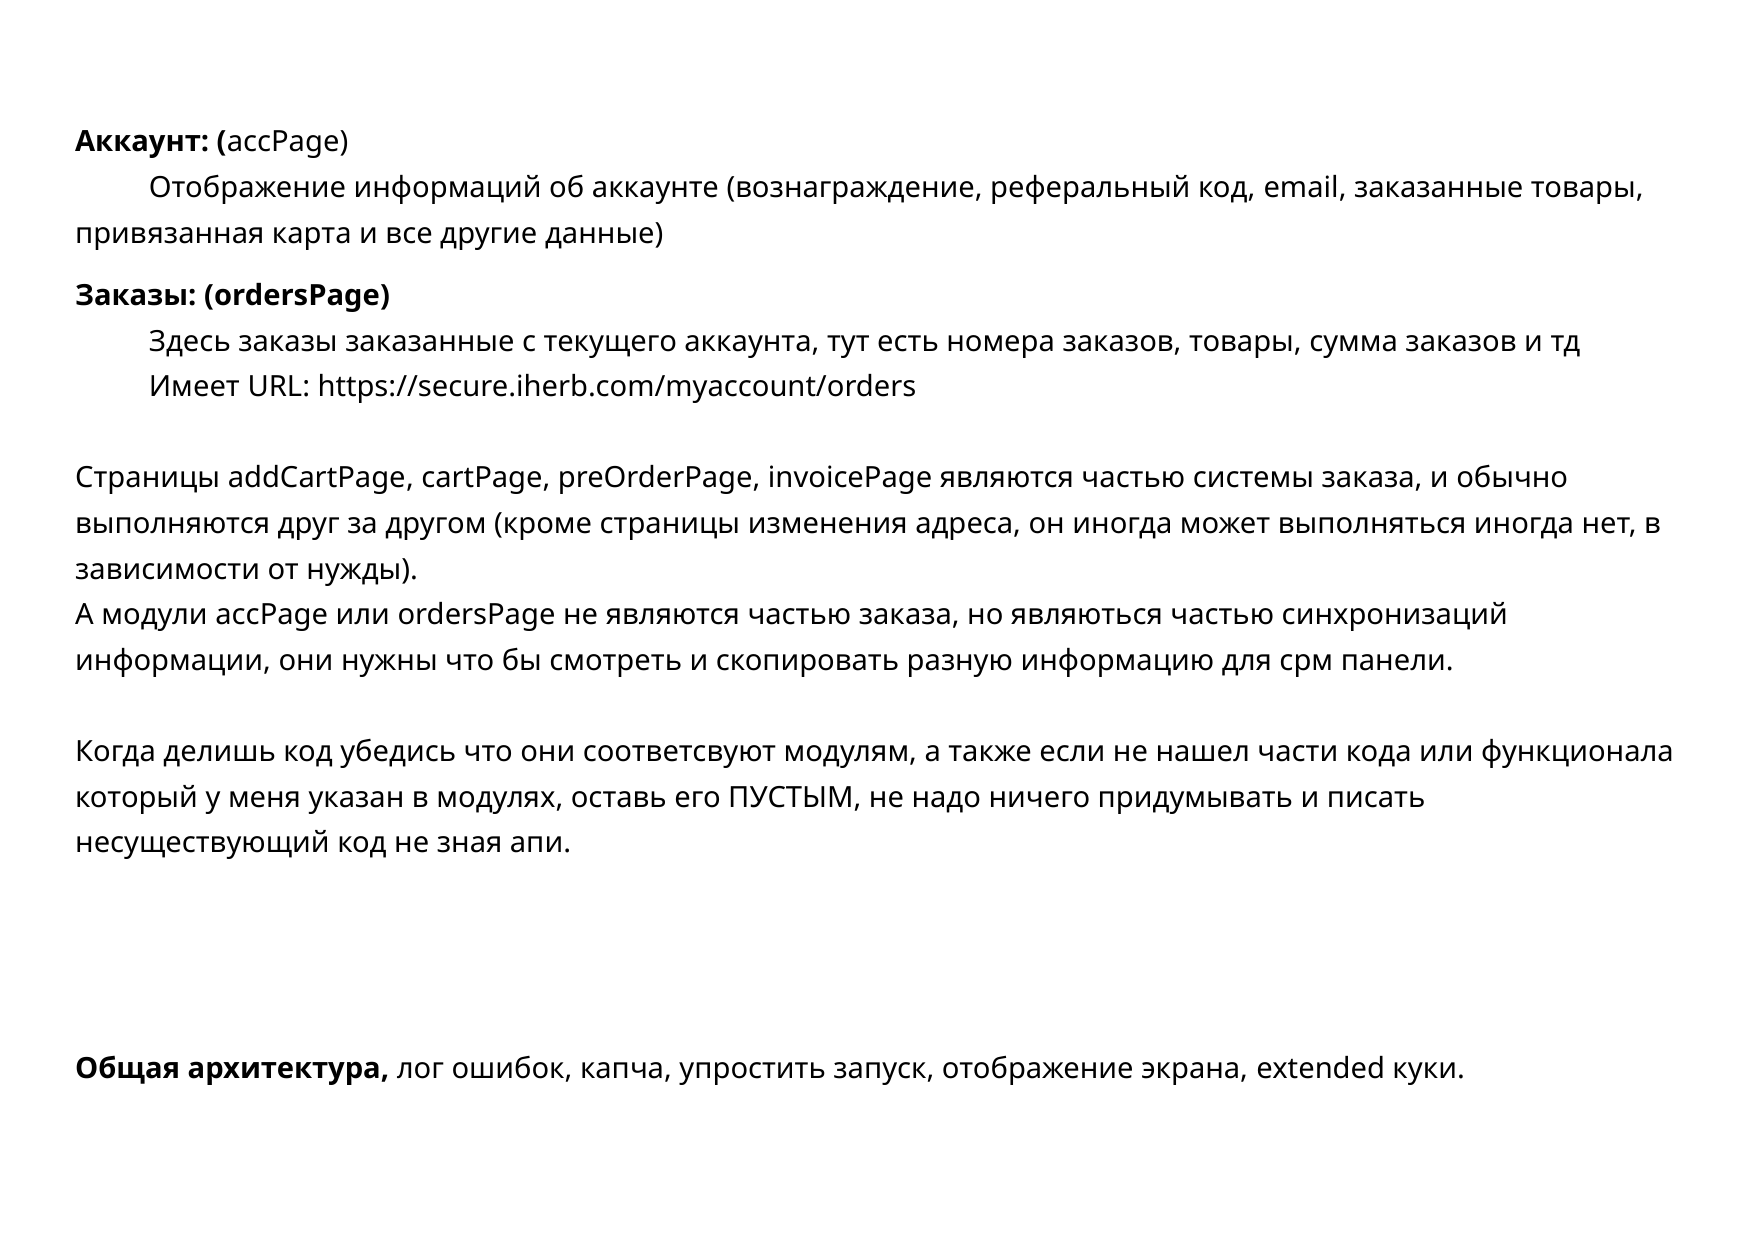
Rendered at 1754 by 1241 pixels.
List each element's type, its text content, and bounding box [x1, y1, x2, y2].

text Аккаунт: (accPage) Отображение информаций об аккаунте (вознаграждение, реферальный код, email, заказанные товары, привязанная карта и все другие данные) [75, 75, 1679, 252]
text Общая архитектура, лог ошибок, капча, упростить запуск, отображение экрана, extended куки. [75, 1047, 1679, 1087]
text Заказы: (ordersPage) Здесь заказы заказанные с текущего аккаунта, тут есть номера заказов, товары, сумма заказов и тд Имеет URL: https://secure.iherb.com/myaccount/orders Страницы addCartPage, cartPage, preOrderPage, invoicePage являются частью системы заказа, и обычно выполняются друг за другом (кроме страницы изменения адреса, он иногда может выполняться иногда нет, в зависимости от нужды). А модули accPage или ordersPage не являются частью заказа, но являються частью синхронизаций информации, они нужны что бы смотреть и скопировать разную информацию для срм панели. Когда делишь код убедись что они соответсвуют модулям, а также если не нашел части кода или функционала который у меня указан в модулях, оставь его ПУСТЫМ, не надо ничего придумывать и писать несуществующий код не зная апи. [75, 274, 1679, 861]
